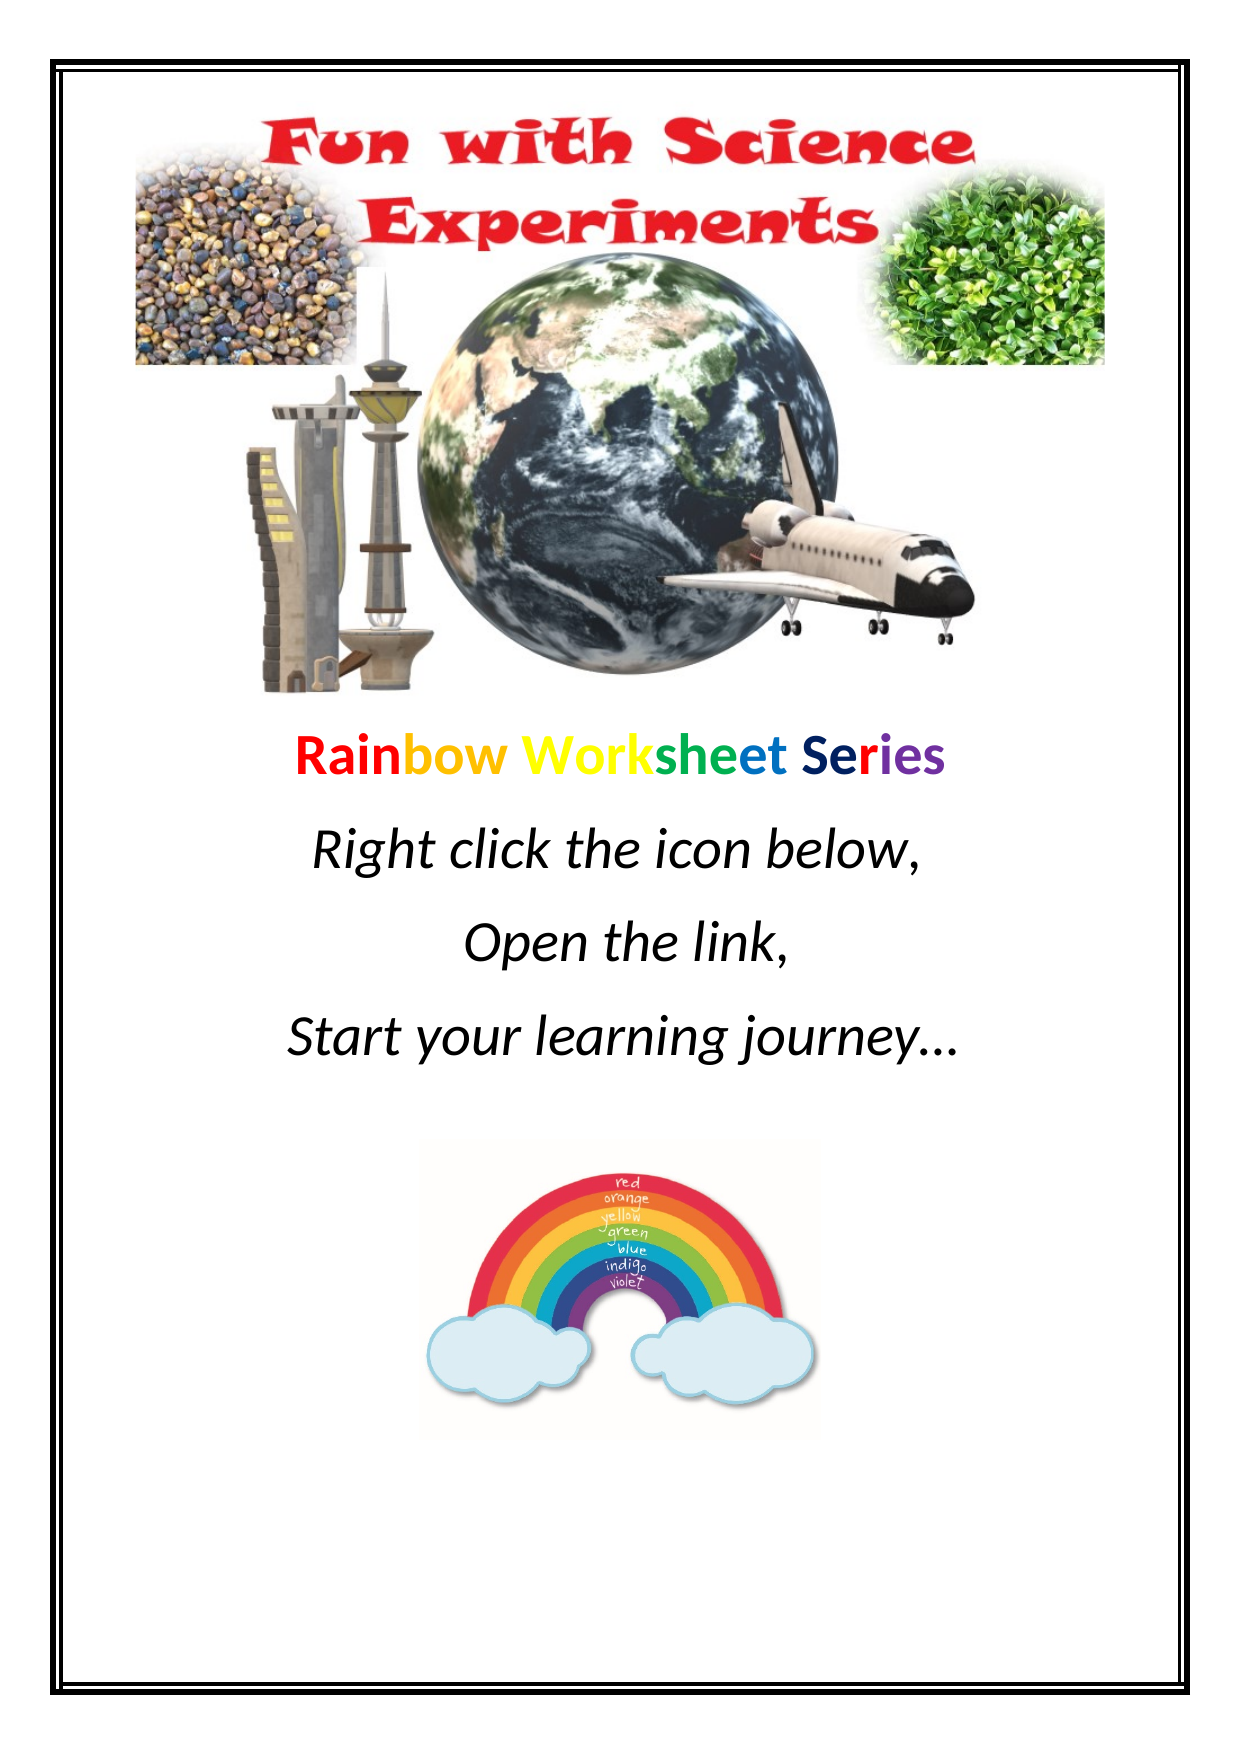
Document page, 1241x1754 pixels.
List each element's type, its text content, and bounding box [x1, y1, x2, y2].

text Start your learning journey… [118, 999, 1122, 1070]
text Rainbow Worksheet Series [118, 718, 1122, 789]
picture [419, 1139, 822, 1440]
picture [135, 101, 1105, 700]
text Open the link, [118, 905, 1122, 976]
text Right click the icon below, [118, 812, 1122, 883]
